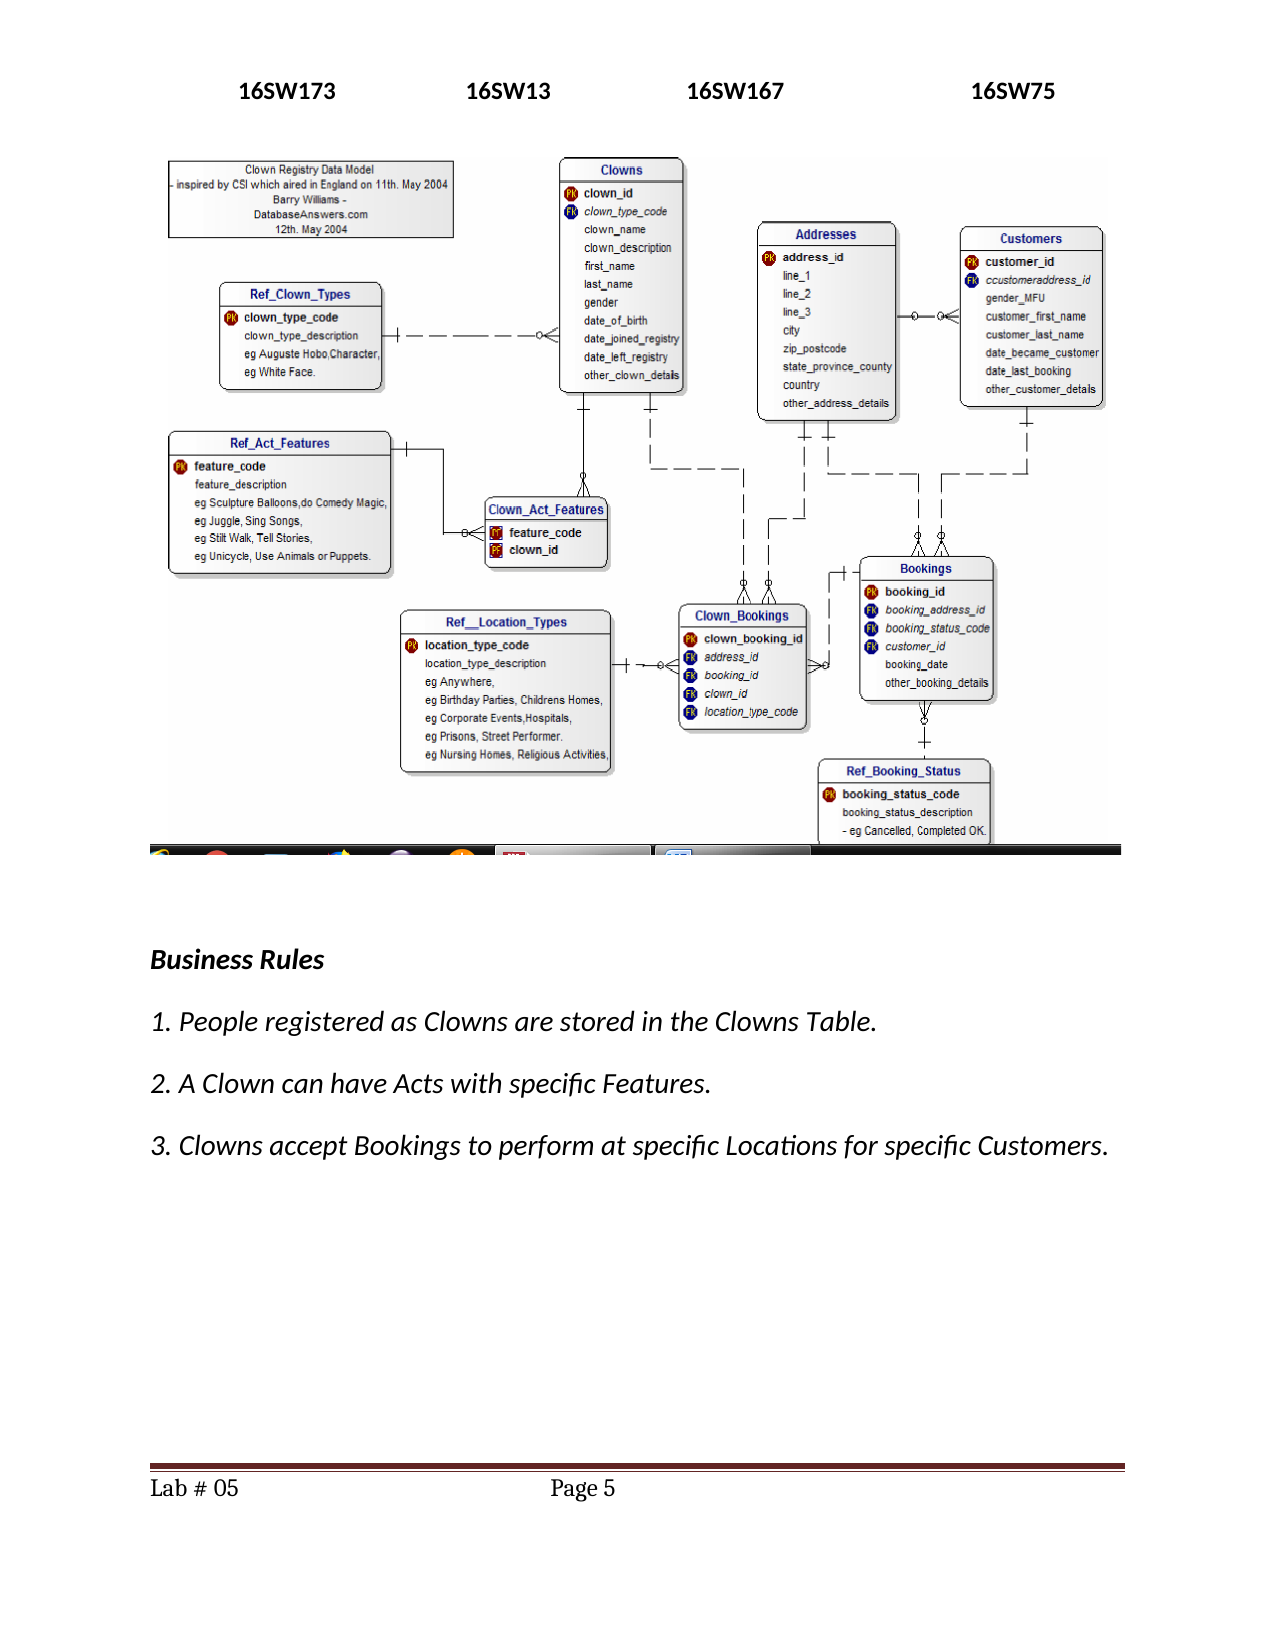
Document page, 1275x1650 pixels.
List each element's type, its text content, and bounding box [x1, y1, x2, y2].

picture [150, 150, 1122, 855]
text 1. People registered as Clowns are stored in the Clowns Table. [150, 1003, 1125, 1039]
text 3. Clowns accept Bookings to perform at specific Locations for specific Customers. [150, 1127, 1125, 1162]
text Business Rules [150, 941, 1125, 977]
text 2. A Clown can have Acts with specific Features. [150, 1065, 1125, 1101]
